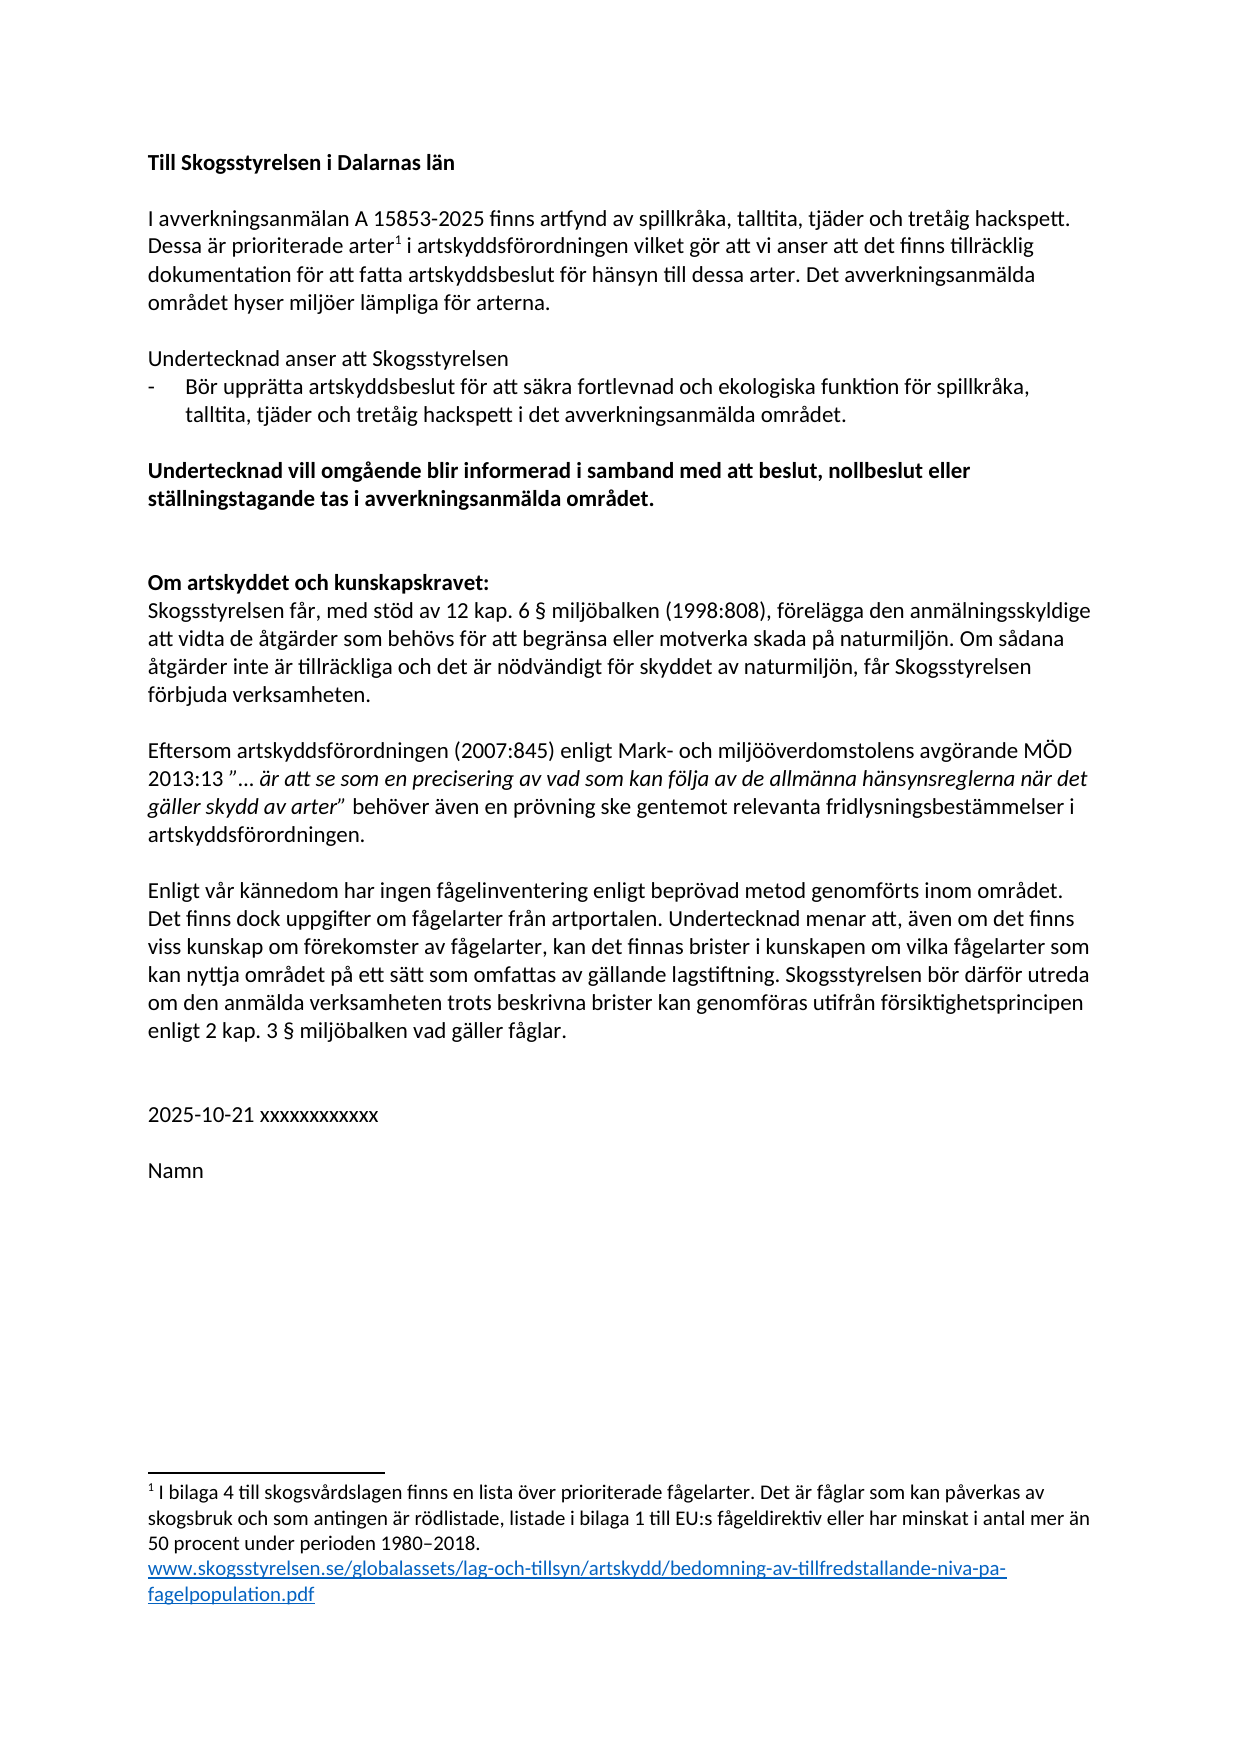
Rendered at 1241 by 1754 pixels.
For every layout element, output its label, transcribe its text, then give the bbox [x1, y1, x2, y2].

text Namn [148, 1156, 1093, 1184]
text 2025-10-21 xxxxxxxxxxxx [148, 1100, 1093, 1128]
list Bör upprätta artskyddsbeslut för att säkra fortlevnad och ekologiska funktion för spillkråka, talltita, tjäder och tretåig hackspett i det avverkningsanmälda området. [148, 372, 1093, 428]
text I avverkningsanmälan A 15853-2025 finns artfynd av spillkråka, talltita, tjäder och tretåig hackspett. Dessa är prioriterade arter i artskyddsförordningen vilket gör att vi anser att det finns tillräcklig dokumentation för att fatta artskyddsbeslut för hänsyn till dessa arter. Det avverkningsanmälda området hyser miljöer lämpliga för arterna. [148, 204, 1093, 316]
text Om artskyddet och kunskapskravet: [148, 568, 1093, 596]
text Eftersom artskyddsförordningen (2007:845) enligt Mark- och miljööverdomstolens avgörande MÖD 2013:13 ”… är att se som en precisering av vad som kan följa av de allmänna hänsynsreglerna när det [148, 736, 1093, 792]
text Undertecknad anser att Skogsstyrelsen [148, 344, 1093, 372]
text gäller skydd av arter” behöver även en prövning ske gentemot relevanta fridlysningsbestämmelser i artskyddsförordningen. [148, 792, 1093, 848]
text Enligt vår kännedom har ingen fågelinventering enligt beprövad metod genomförts inom området. Det finns dock uppgifter om fågelarter från artportalen. Undertecknad menar att, även om det finns viss kunskap om förekomster av fågelarter, kan det finnas brister i kunskapen om vilka fågelarter som kan nyttja området på ett sätt som omfattas av gällande lagstiftning. Skogsstyrelsen bör därför utreda om den anmälda verksamheten trots beskrivna brister kan genomföras utifrån försiktighetsprincipen enligt 2 kap. 3 § miljöbalken vad gäller fåglar. [148, 876, 1093, 1044]
text Undertecknad vill omgående blir informerad i samband med att beslut, nollbeslut eller ställningstagande tas i avverkningsanmälda området. [148, 456, 1093, 512]
text Till Skogsstyrelsen i Dalarnas län [148, 148, 1093, 176]
text Skogsstyrelsen får, med stöd av 12 kap. 6 § miljöbalken (1998:808), förelägga den anmälningsskyldige att vidta de åtgärder som behövs för att begränsa eller motverka skada på naturmiljön. Om sådana åtgärder inte är tillräckliga och det är nödvändigt för skyddet av naturmiljön, får Skogsstyrelsen förbjuda verksamheten. [148, 596, 1093, 708]
